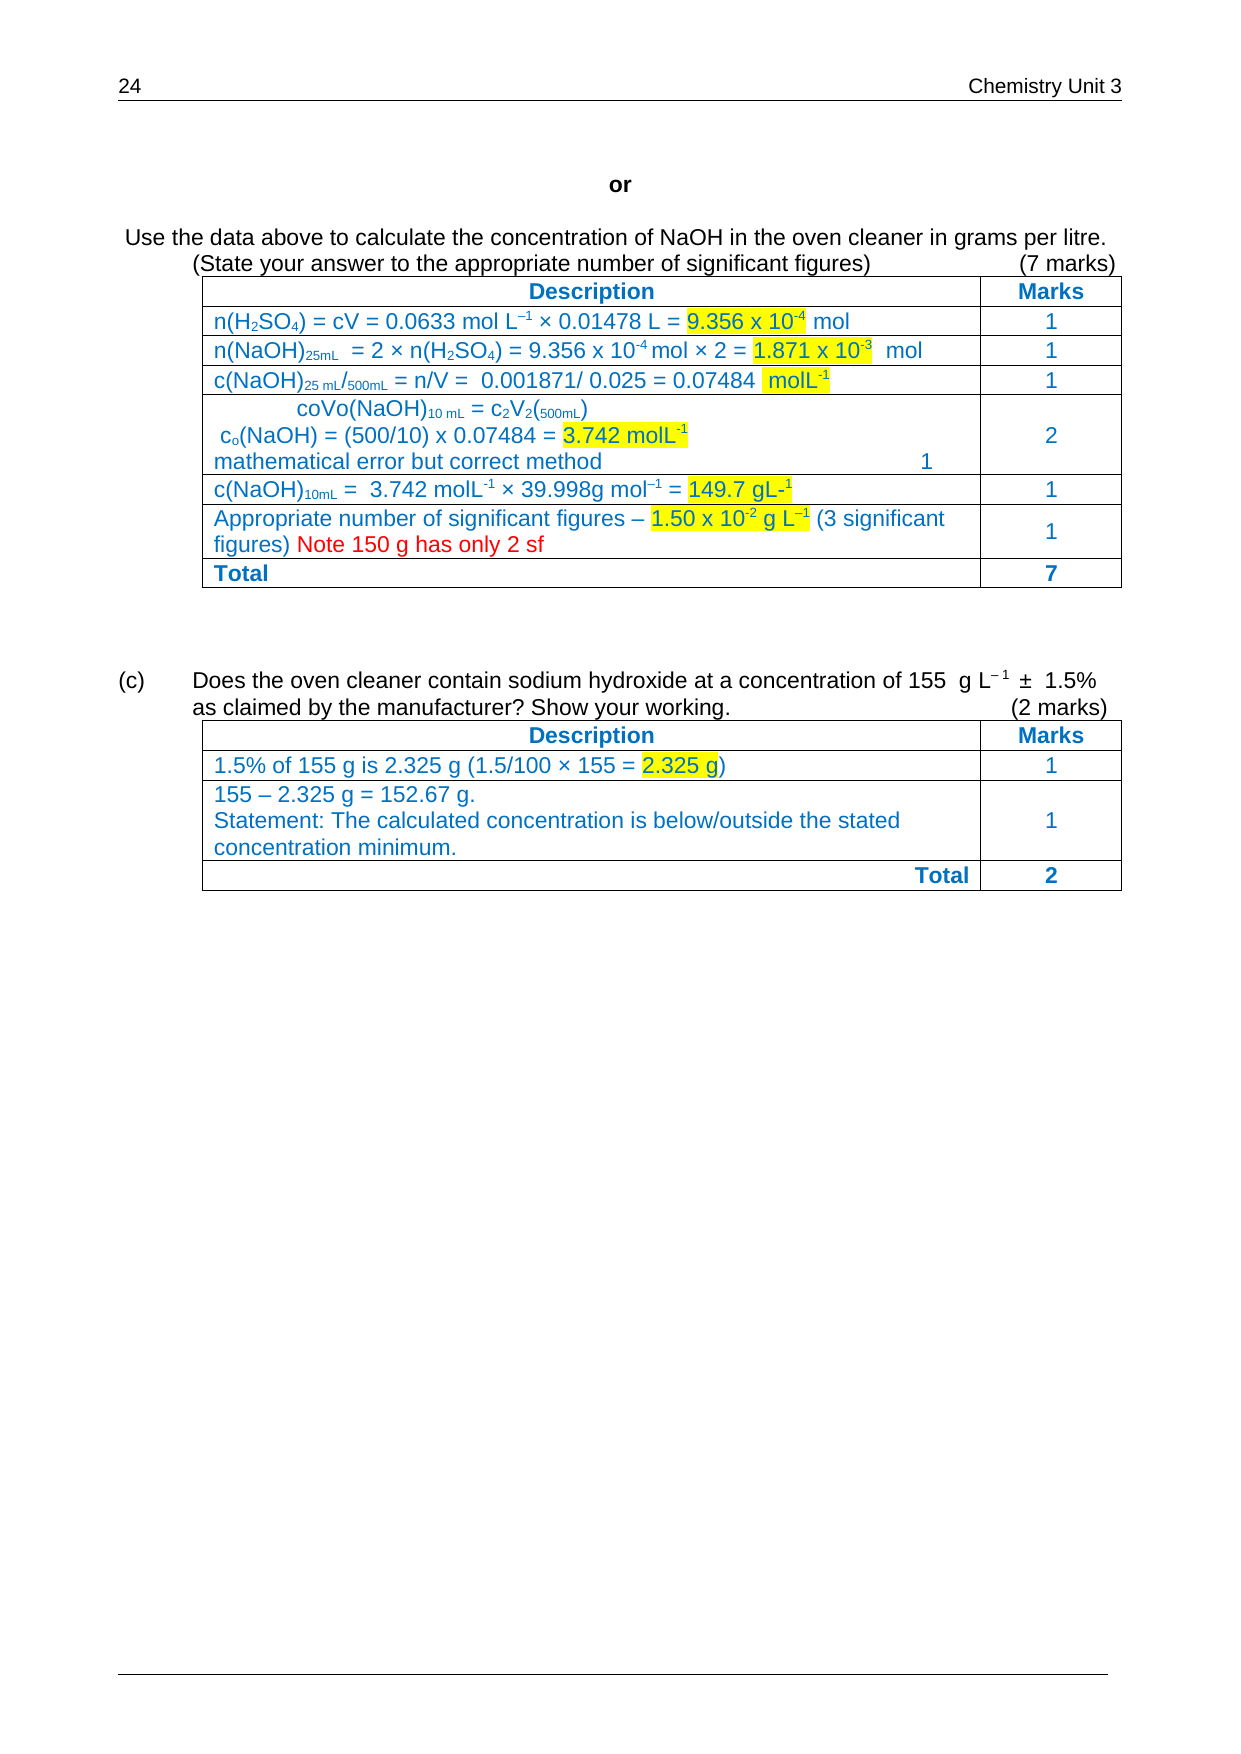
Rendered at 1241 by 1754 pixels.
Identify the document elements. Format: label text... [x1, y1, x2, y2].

table_cell 1 [981, 475, 1121, 504]
table_cell Appropriate number of significant figures – 1.50 x 10-2 g L–1 (3 significant figures) Note 150 g has only 2 sf [203, 505, 980, 557]
table_cell 1 [981, 366, 1121, 394]
table_header Description [203, 721, 980, 750]
table_cell c(NaOH)10mL = 3.742 molL-1 × 39.998g mol–1 = 149.7 gL-1 [203, 475, 980, 504]
text or [118, 171, 1122, 197]
table_cell 1 [981, 751, 1121, 780]
table_cell Total [203, 861, 980, 890]
table_header Description [203, 277, 980, 306]
text (c) Does the oven cleaner contain sodium hydroxide at a concentration of 155 g L– 1 ± 1.5% as claimed by the manufacturer? Show your working. (2 marks) [118, 667, 1122, 720]
table_cell 1 [981, 336, 1121, 365]
table_cell n(H2SO4) = cV = 0.0633 mol L–1 × 0.01478 L = 9.356 x 10-4 mol [203, 307, 980, 335]
table_cell 2 [981, 395, 1121, 474]
table_cell n(NaOH)25mL = 2 × n(H2SO4) = 9.356 x 10-4 mol × 2 = 1.871 x 10-3 mol [203, 336, 980, 365]
table_cell 2 [981, 861, 1121, 890]
table_cell 1 [981, 781, 1121, 860]
table_cell c(NaOH)25 mL/500mL = n/V = 0.001871/ 0.025 = 0.07484 molL-1 [203, 366, 980, 394]
table_header Marks [981, 277, 1121, 306]
table_cell 1 [981, 505, 1121, 557]
table_cell 1.5% of 155 g is 2.325 g (1.5/100 × 155 = 2.325 g) [203, 751, 980, 780]
table_cell 7 [981, 559, 1121, 587]
table_cell Total [203, 559, 980, 587]
table_cell 1 [981, 307, 1121, 335]
text Use the data above to calculate the concentration of NaOH in the oven cleaner in grams per litre. (State your answer to the appropriate number of significant figures) (7 marks) [118, 223, 1122, 276]
table_cell coVo(NaOH)10 mL = c2V2(500mL) co(NaOH) = (500/10) x 0.07484 = 3.742 molL-1 mathematical error but correct method 1 [203, 395, 980, 474]
table_cell 155 – 2.325 g = 152.67 g. Statement: The calculated concentration is below/outside the stated concentration minimum. [203, 781, 980, 860]
table_header Marks [981, 721, 1121, 750]
